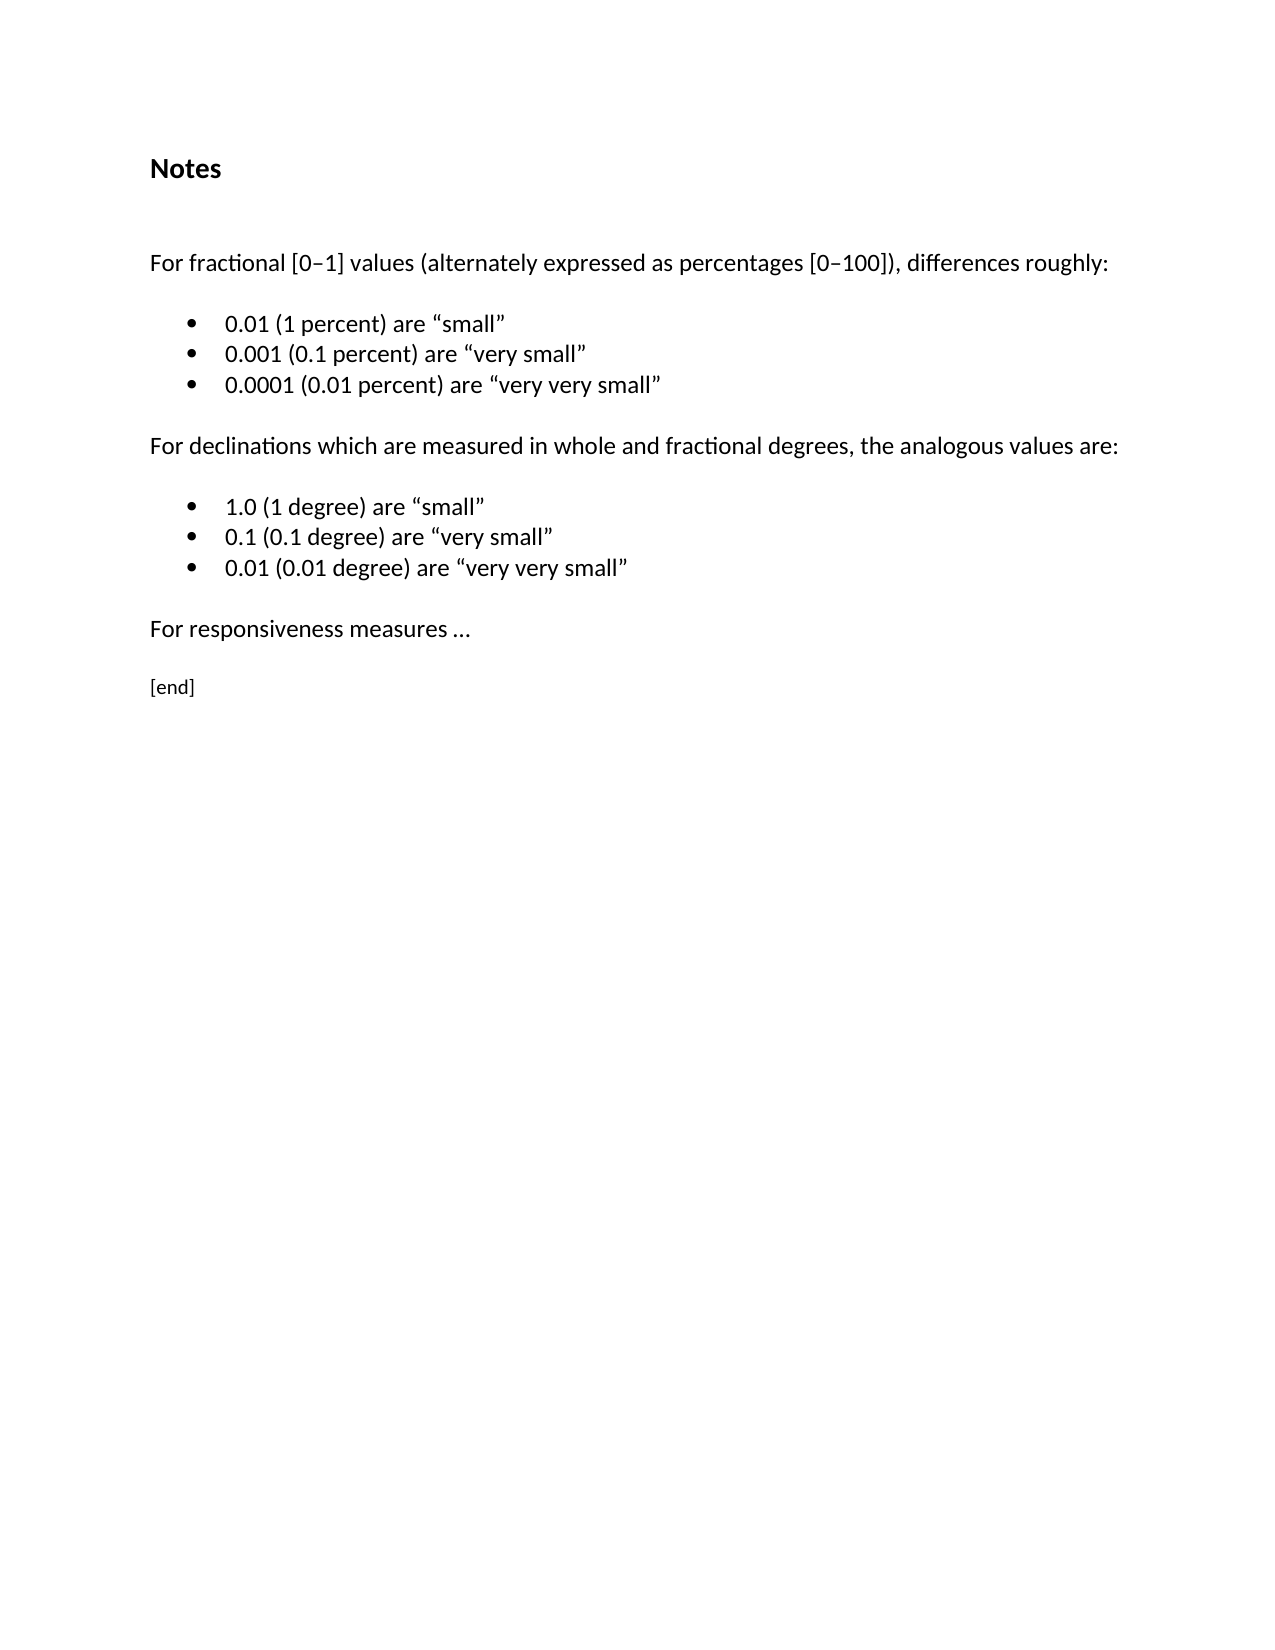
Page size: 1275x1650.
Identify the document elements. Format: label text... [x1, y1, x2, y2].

list 0.0001 (0.01 percent) are “very very small” [187, 369, 1125, 399]
text Notes [150, 150, 1125, 186]
list 0.1 (0.1 degree) are “very small” [187, 521, 1125, 552]
list 0.01 (1 percent) are “small” [187, 308, 1125, 338]
list 1.0 (1 degree) are “small” [187, 491, 1125, 521]
text For declinations which are measured in whole and fractional degrees, the analogous values are: [150, 430, 1125, 460]
text For responsiveness measures … [150, 613, 1125, 643]
list 0.01 (0.01 degree) are “very very small” [187, 552, 1125, 582]
text [end] [150, 674, 1125, 699]
list 0.001 (0.1 percent) are “very small” [187, 338, 1125, 369]
text For fractional [0–1] values (alternately expressed as percentages [0–100]), differences roughly: [150, 247, 1125, 277]
